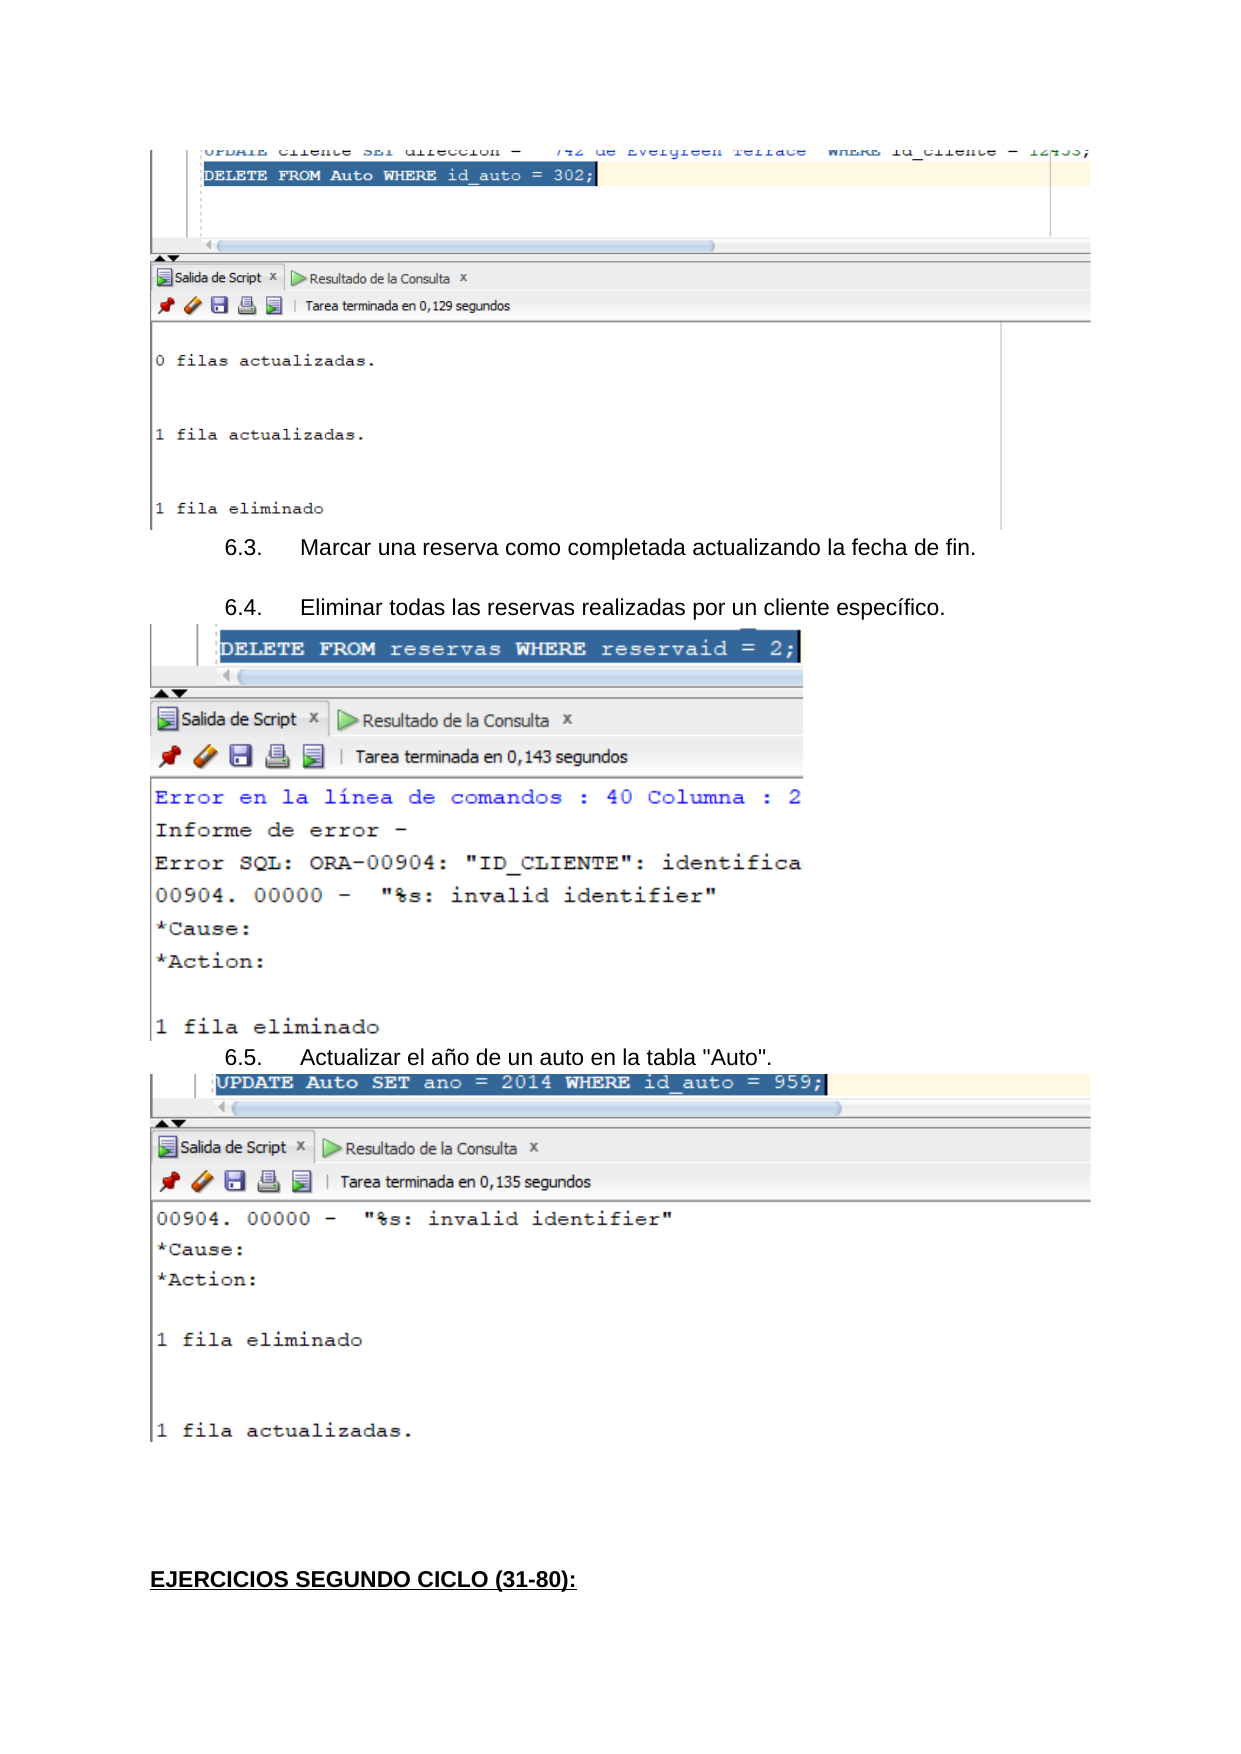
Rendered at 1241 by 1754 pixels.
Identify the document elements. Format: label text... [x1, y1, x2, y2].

picture [150, 1074, 1091, 1442]
list Eliminar todas las reservas realizadas por un cliente específico. [262, 594, 1090, 620]
text EJERCICIOS SEGUNDO CICLO (31-80): [150, 1566, 1090, 1592]
list Marcar una reserva como completada actualizando la fecha de fin. [262, 533, 1090, 560]
picture [150, 150, 1091, 530]
picture [150, 624, 804, 1041]
list Actualizar el año de un auto en la tabla "Auto". [262, 1044, 1090, 1070]
